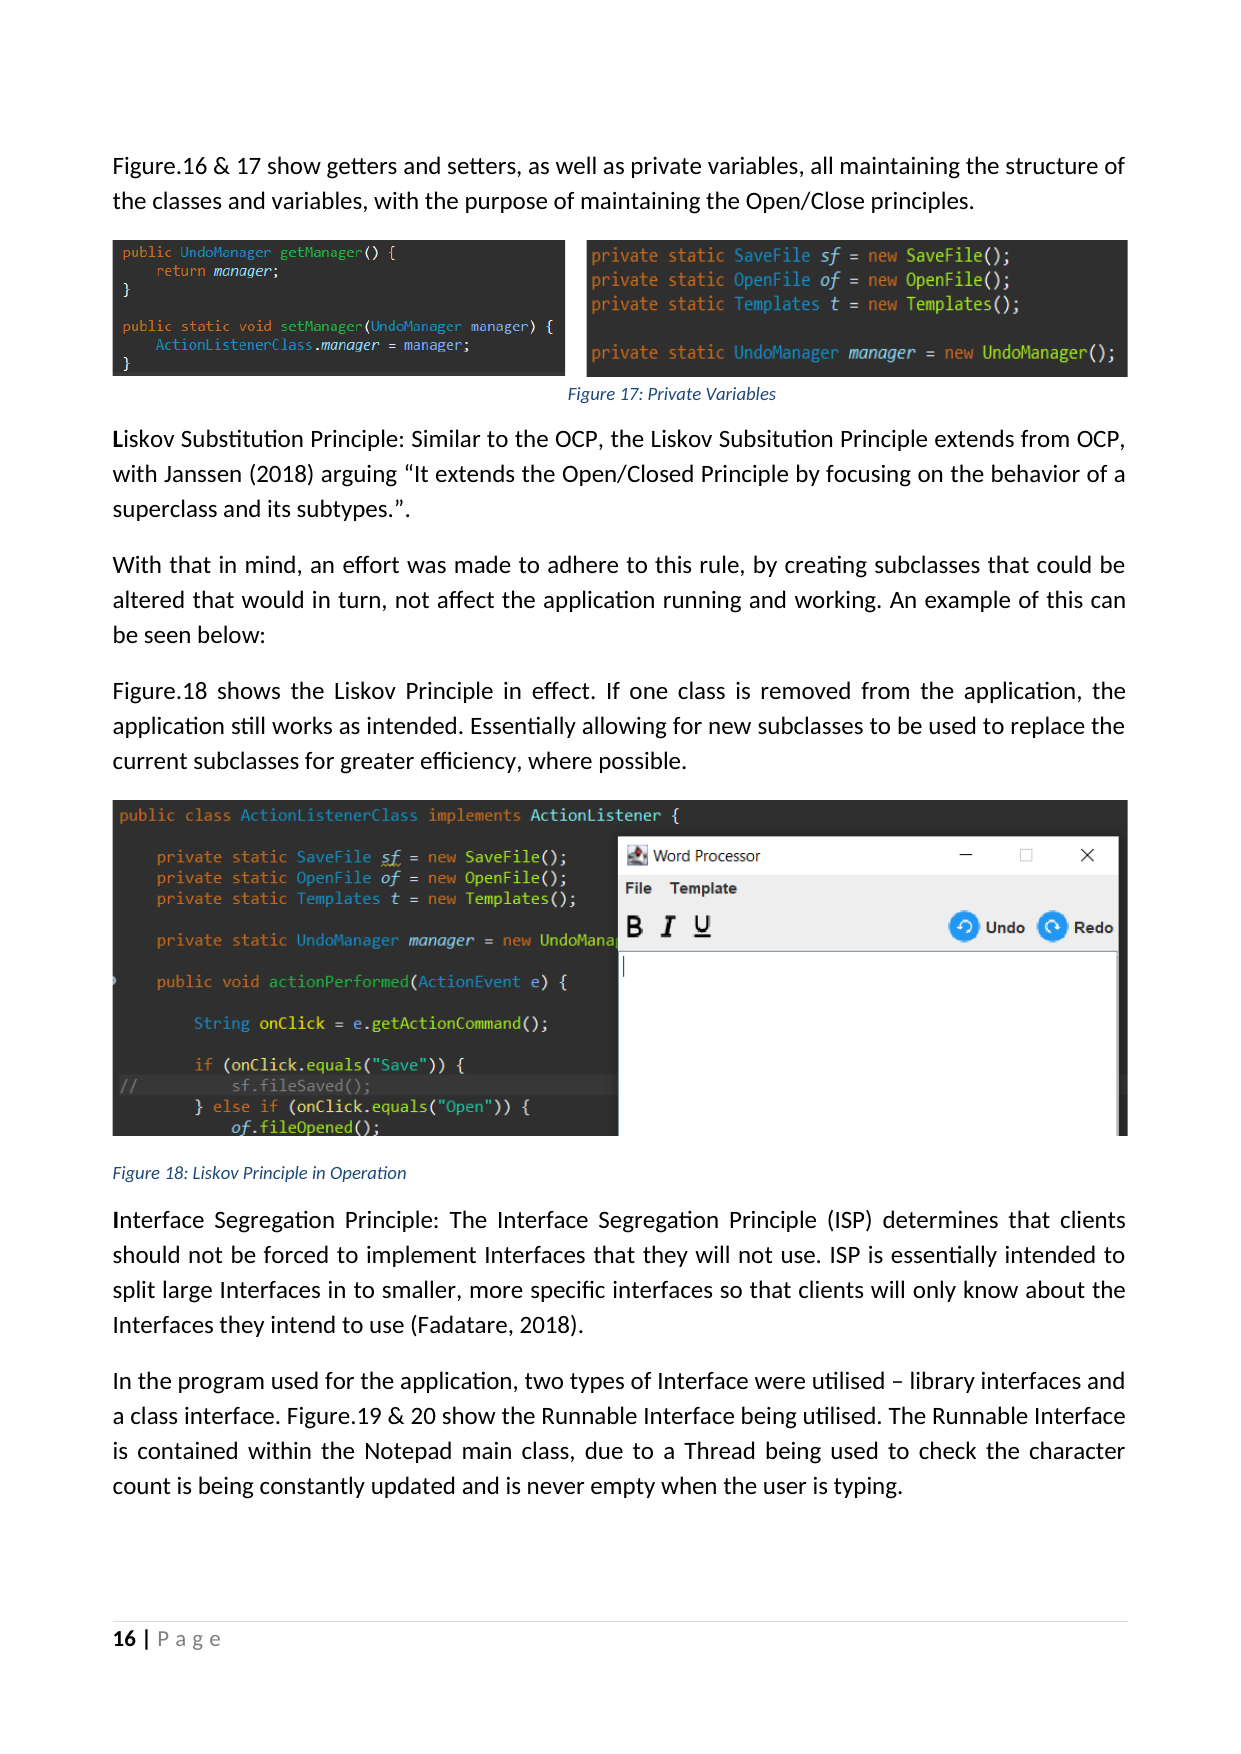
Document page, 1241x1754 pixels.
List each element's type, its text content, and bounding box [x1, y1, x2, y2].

text With that in mind, an effort was made to adhere to this rule, by creating subclasses that could be altered that would in turn, not affect the application running and working. An example of this can be seen below: [112, 549, 1128, 649]
picture [112, 240, 566, 376]
picture [586, 240, 1128, 377]
text Liskov Substitution Principle: Similar to the OCP, the Liskov Subsitution Principle extends from OCP, with Janssen (2018) arguing “It extends the Open/Closed Principle by focusing on the behavior of a superclass and its subtypes.”. [112, 423, 1128, 524]
text Figure.16 & 17 show getters and setters, as well as private variables, all maintaining the structure of the classes and variables, with the purpose of maintaining the Open/Close principles. [112, 150, 1128, 216]
text Interface Segregation Principle: The Interface Segregation Principle (ISP) determines that clients should not be forced to implement Interfaces that they will not use. ISP is essentially intended to split large Interfaces in to smaller, more specific interfaces so that clients will only know about the Interfaces they intend to use (Fadatare, 2018). [112, 1205, 1128, 1340]
text In the program used for the application, two types of Interface were utilised – library interfaces and a class interface. Figure.19 & 20 show the Runnable Interface being utilised. The Runnable Interface is contained within the Notepad main class, due to a Thread being used to check the character count is being constantly updated and is never empty when the user is typing. [112, 1366, 1128, 1501]
text Figure.18 shows the Liskov Principle in effect. If one class is removed from the application, the application still works as intended. Essentially allowing for new subclasses to be used to replace the current subclasses for greater efficiency, where possible. [112, 675, 1128, 775]
picture [112, 800, 1128, 1136]
